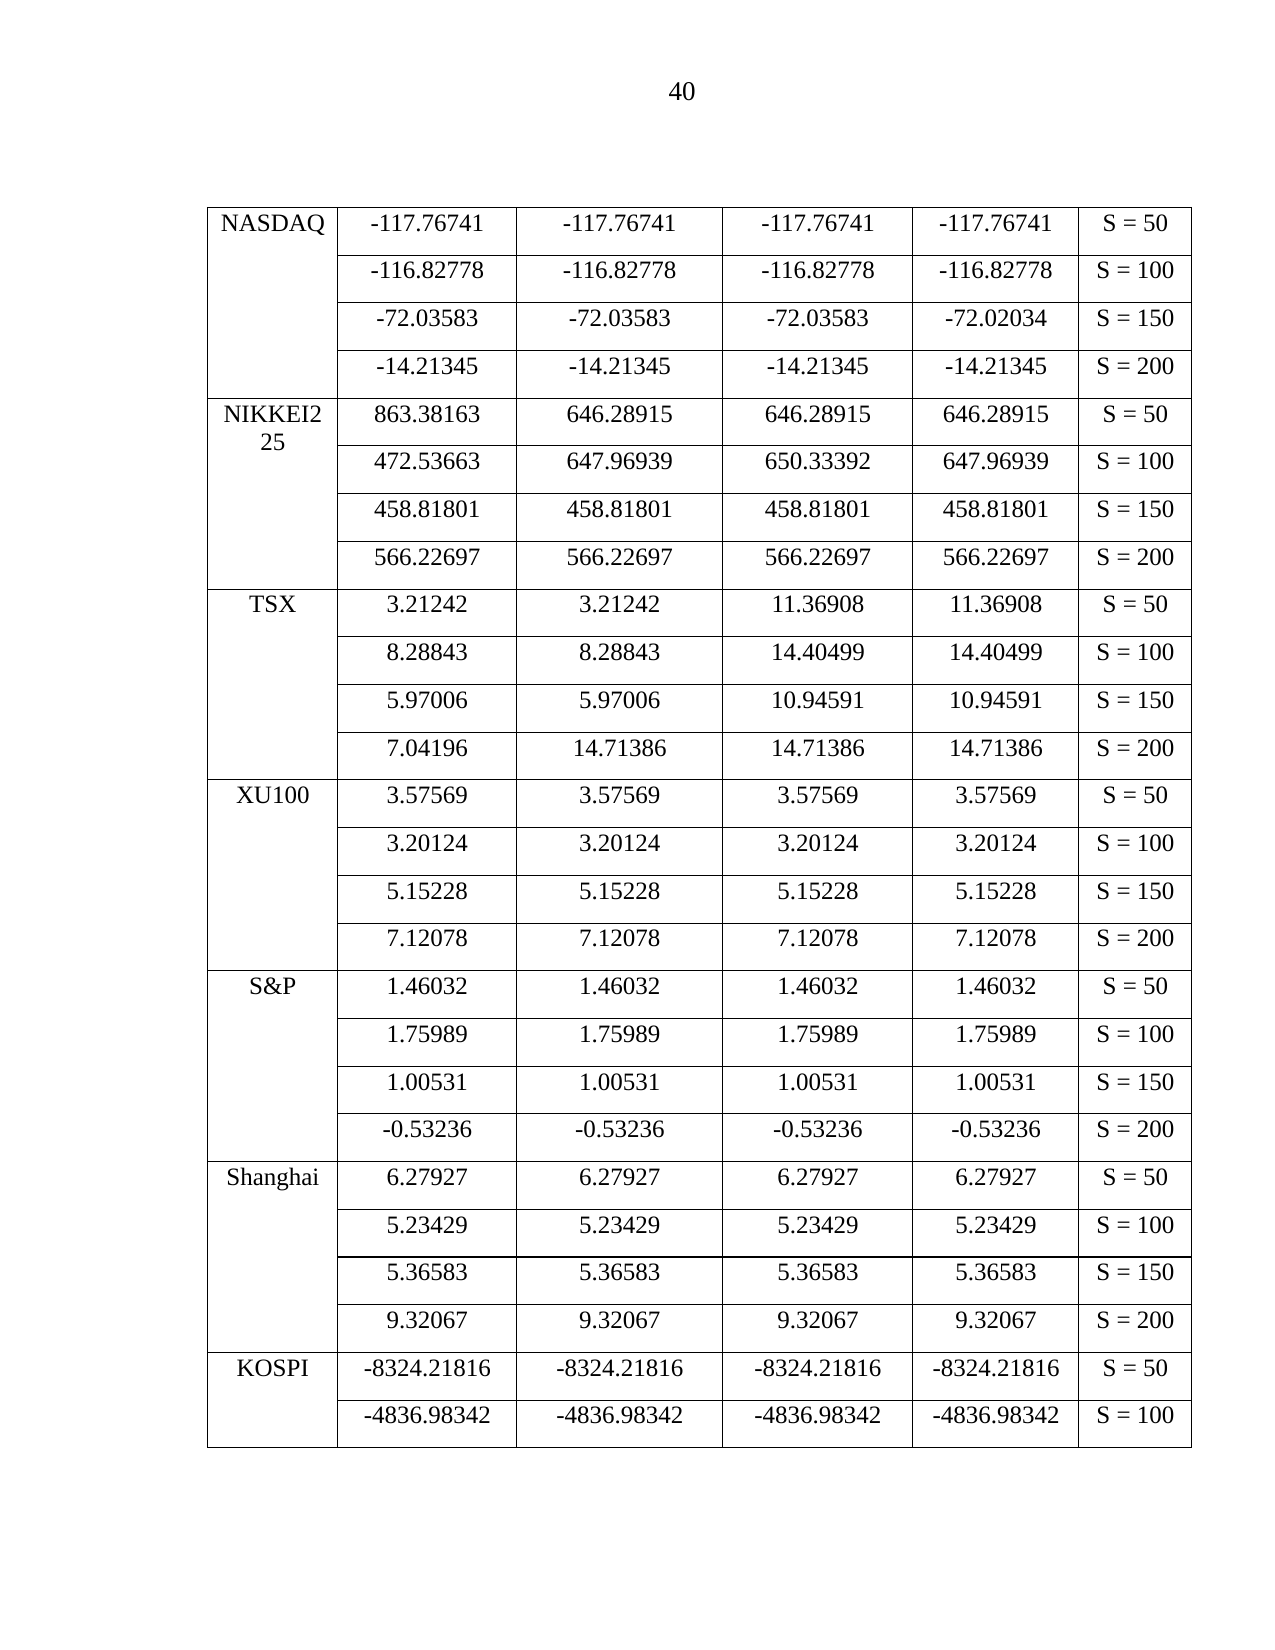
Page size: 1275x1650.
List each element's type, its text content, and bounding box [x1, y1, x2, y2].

table_cell -72.03583 [723, 303, 912, 350]
table_cell -8324.21816 [517, 1353, 722, 1399]
table_cell 566.22697 [517, 542, 722, 588]
table_cell -117.76741 [338, 208, 516, 254]
table_cell NASDAQ [208, 208, 337, 398]
table_cell 1.75989 [338, 1019, 516, 1066]
table_cell 3.57569 [338, 780, 516, 827]
table_cell 1.46032 [517, 971, 722, 1018]
table_cell S = 50 [1079, 971, 1191, 1018]
table_cell -72.03583 [338, 303, 516, 350]
table_cell S = 150 [1079, 303, 1191, 350]
table_cell -14.21345 [723, 351, 912, 398]
table_cell S = 200 [1079, 1305, 1191, 1352]
table_cell 3.20124 [517, 828, 722, 875]
table_cell 1.00531 [517, 1067, 722, 1113]
table_cell -0.53236 [338, 1114, 516, 1161]
table_cell -14.21345 [338, 351, 516, 398]
table_cell 5.23429 [517, 1210, 722, 1256]
table_cell 458.81801 [338, 494, 516, 541]
table_cell 5.36583 [913, 1258, 1078, 1304]
table_cell 863.38163 [338, 399, 516, 445]
table_cell 3.20124 [913, 828, 1078, 875]
table_cell S = 150 [1079, 876, 1191, 922]
table_cell 5.15228 [723, 876, 912, 922]
table_cell 14.71386 [517, 733, 722, 779]
table_cell 3.57569 [723, 780, 912, 827]
table_cell -8324.21816 [338, 1353, 516, 1399]
table_cell 1.00531 [723, 1067, 912, 1113]
table_cell -72.03583 [517, 303, 722, 350]
table_cell S = 150 [1079, 1067, 1191, 1113]
table_cell -116.82778 [517, 256, 722, 302]
table_cell S = 100 [1079, 828, 1191, 875]
table_cell 1.75989 [723, 1019, 912, 1066]
table_cell 3.21242 [338, 590, 516, 636]
table_cell KOSPI [208, 1353, 337, 1447]
table_cell 5.23429 [338, 1210, 516, 1256]
table_cell -4836.98342 [913, 1401, 1078, 1447]
table_cell 7.12078 [723, 924, 912, 970]
table_cell S = 200 [1079, 733, 1191, 779]
table_cell 3.21242 [517, 590, 722, 636]
table_cell -116.82778 [338, 256, 516, 302]
table_cell 1.75989 [913, 1019, 1078, 1066]
table_cell S = 50 [1079, 590, 1191, 636]
table_cell 1.00531 [913, 1067, 1078, 1113]
table_cell 472.53663 [338, 446, 516, 493]
table_cell -0.53236 [913, 1114, 1078, 1161]
table_cell 458.81801 [723, 494, 912, 541]
table_cell 9.32067 [338, 1305, 516, 1352]
table_cell -4836.98342 [517, 1401, 722, 1447]
table_cell 7.12078 [338, 924, 516, 970]
table_cell 14.71386 [913, 733, 1078, 779]
table_cell 9.32067 [913, 1305, 1078, 1352]
table_cell -14.21345 [913, 351, 1078, 398]
table_cell Shanghai [208, 1162, 337, 1352]
table_cell 8.28843 [517, 637, 722, 684]
table_cell 1.46032 [723, 971, 912, 1018]
table_cell 647.96939 [517, 446, 722, 493]
table_cell -0.53236 [723, 1114, 912, 1161]
table_cell S = 200 [1079, 1114, 1191, 1161]
table_cell 7.12078 [913, 924, 1078, 970]
table_cell S = 100 [1079, 637, 1191, 684]
table_cell 5.36583 [338, 1258, 516, 1304]
table_cell NIKKEI225 [208, 399, 337, 588]
table_cell 458.81801 [913, 494, 1078, 541]
table_cell 5.36583 [517, 1258, 722, 1304]
table_cell 5.15228 [338, 876, 516, 922]
table_cell -72.02034 [913, 303, 1078, 350]
table_cell 646.28915 [913, 399, 1078, 445]
table_cell 566.22697 [338, 542, 516, 588]
table_cell S = 50 [1079, 208, 1191, 254]
table_cell 7.12078 [517, 924, 722, 970]
table_cell -14.21345 [517, 351, 722, 398]
table_cell 5.36583 [723, 1258, 912, 1304]
table_cell S = 50 [1079, 1162, 1191, 1209]
table_cell 647.96939 [913, 446, 1078, 493]
table_cell 5.15228 [913, 876, 1078, 922]
table_cell 5.97006 [517, 685, 722, 732]
table_cell 5.23429 [723, 1210, 912, 1256]
table_cell S = 150 [1079, 1258, 1191, 1304]
table_cell 14.40499 [913, 637, 1078, 684]
table_cell 10.94591 [723, 685, 912, 732]
table_cell 566.22697 [723, 542, 912, 588]
table_cell S = 50 [1079, 1353, 1191, 1399]
table_cell -4836.98342 [338, 1401, 516, 1447]
table_cell S = 150 [1079, 494, 1191, 541]
table_cell -117.76741 [913, 208, 1078, 254]
table_cell S&P [208, 971, 337, 1161]
table_cell 650.33392 [723, 446, 912, 493]
table_cell XU100 [208, 780, 337, 970]
table_cell S = 50 [1079, 780, 1191, 827]
table_cell 646.28915 [517, 399, 722, 445]
table_cell TSX [208, 590, 337, 779]
table_cell 5.97006 [338, 685, 516, 732]
table_cell 646.28915 [723, 399, 912, 445]
table_cell 11.36908 [913, 590, 1078, 636]
table_cell 5.23429 [913, 1210, 1078, 1256]
table_cell S = 100 [1079, 256, 1191, 302]
table_cell -0.53236 [517, 1114, 722, 1161]
table_cell S = 100 [1079, 1019, 1191, 1066]
table_cell 1.75989 [517, 1019, 722, 1066]
table_cell -117.76741 [723, 208, 912, 254]
table_cell 1.46032 [913, 971, 1078, 1018]
table_cell 3.20124 [723, 828, 912, 875]
table_cell 7.04196 [338, 733, 516, 779]
table_cell -117.76741 [517, 208, 722, 254]
table_cell S = 200 [1079, 924, 1191, 970]
table_cell 3.57569 [913, 780, 1078, 827]
table_cell 6.27927 [913, 1162, 1078, 1209]
table_cell -116.82778 [723, 256, 912, 302]
table_cell 10.94591 [913, 685, 1078, 732]
table_cell 1.46032 [338, 971, 516, 1018]
table_cell S = 100 [1079, 1401, 1191, 1447]
table_cell 6.27927 [517, 1162, 722, 1209]
table_cell -4836.98342 [723, 1401, 912, 1447]
table_cell -116.82778 [913, 256, 1078, 302]
table_cell S = 200 [1079, 542, 1191, 588]
table_cell 14.40499 [723, 637, 912, 684]
table_cell -8324.21816 [723, 1353, 912, 1399]
table_cell S = 200 [1079, 351, 1191, 398]
table_cell S = 100 [1079, 1210, 1191, 1256]
table_cell 3.57569 [517, 780, 722, 827]
table_cell 5.15228 [517, 876, 722, 922]
table_cell S = 150 [1079, 685, 1191, 732]
table_cell 1.00531 [338, 1067, 516, 1113]
table_cell S = 50 [1079, 399, 1191, 445]
table_cell 9.32067 [517, 1305, 722, 1352]
table_cell 9.32067 [723, 1305, 912, 1352]
table_cell 8.28843 [338, 637, 516, 684]
table_cell 6.27927 [723, 1162, 912, 1209]
table_cell S = 100 [1079, 446, 1191, 493]
table_cell 566.22697 [913, 542, 1078, 588]
table_cell 11.36908 [723, 590, 912, 636]
table_cell -8324.21816 [913, 1353, 1078, 1399]
table_cell 3.20124 [338, 828, 516, 875]
table_cell 14.71386 [723, 733, 912, 779]
table_cell 6.27927 [338, 1162, 516, 1209]
table_cell 458.81801 [517, 494, 722, 541]
